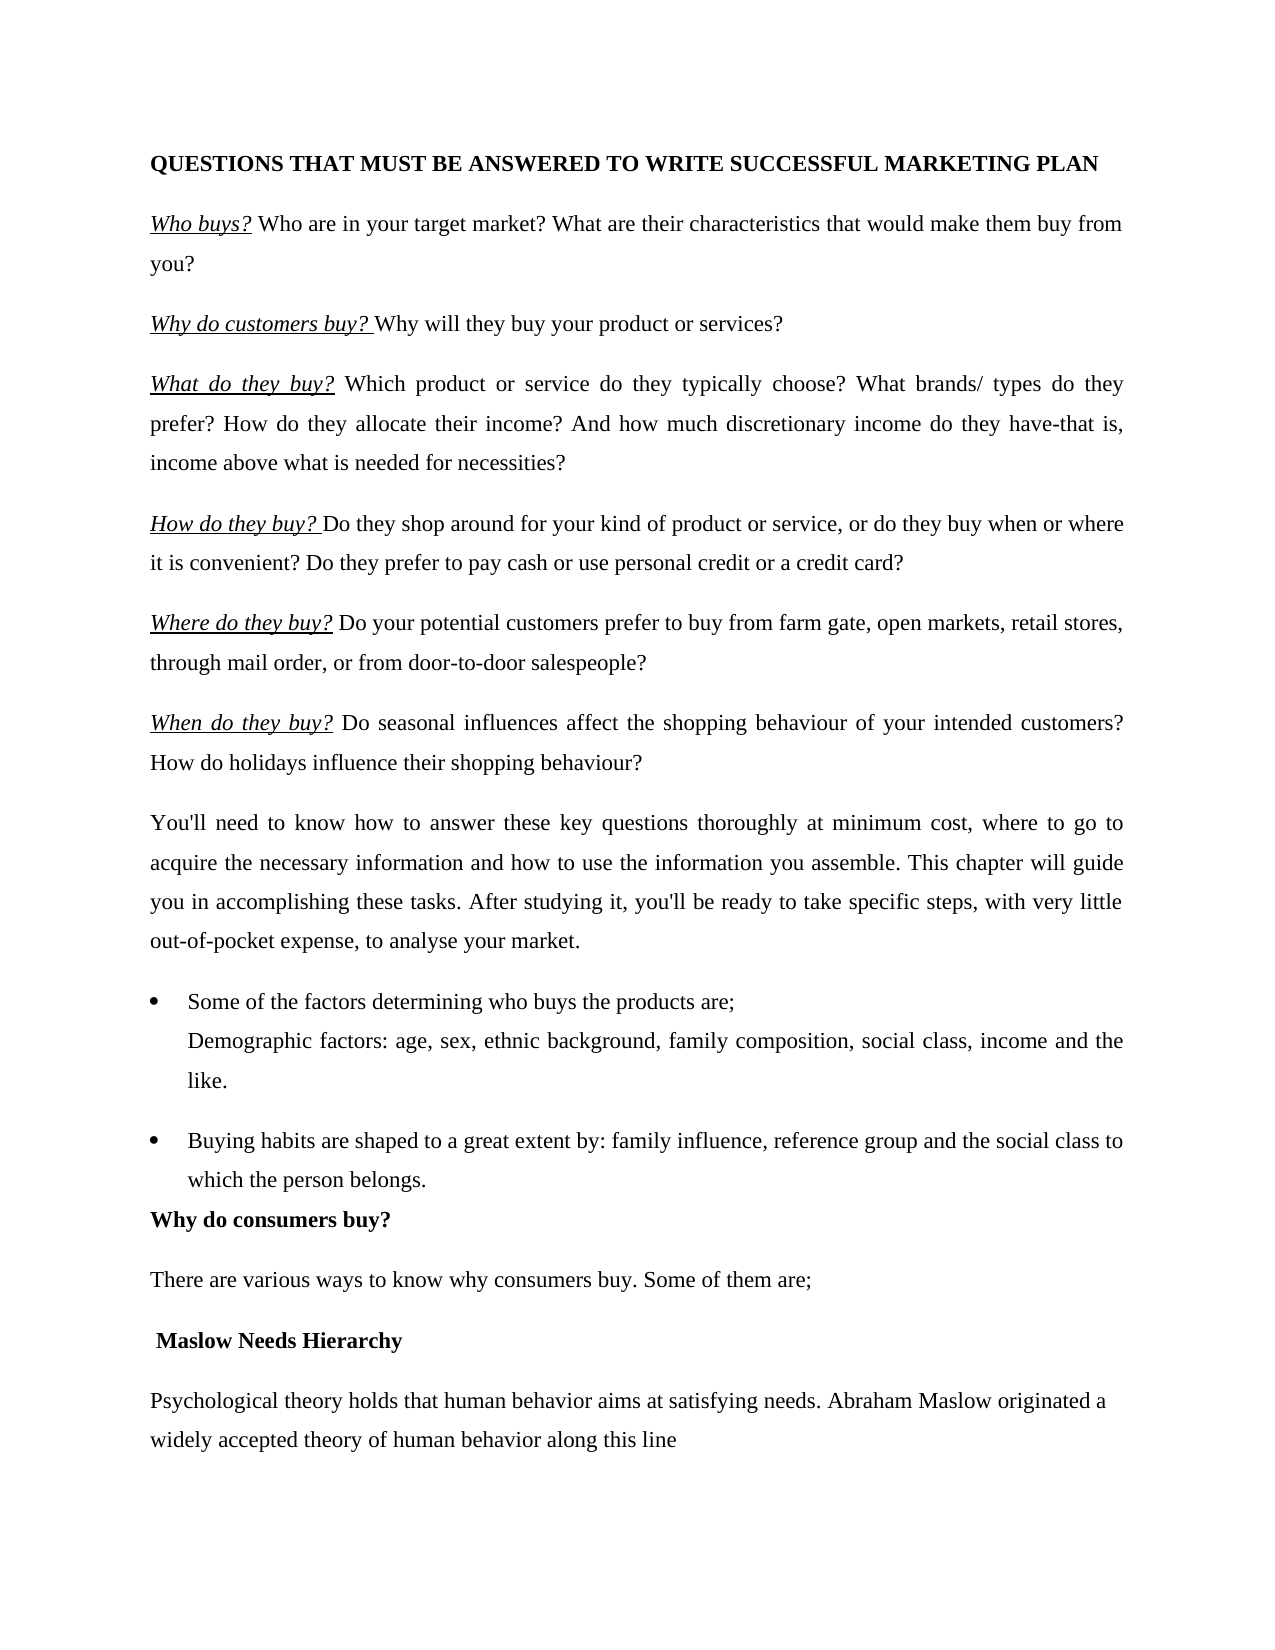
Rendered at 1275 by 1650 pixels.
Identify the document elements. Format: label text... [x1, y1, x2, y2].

text What do they buy? Which product or service do they typically choose? What brands/ types do they prefer? How do they allocate their income? And how much discretionary income do they have-that is, income above what is needed for necessities? [150, 370, 1125, 476]
text Why do customers buy? Why will they buy your product or services? [150, 310, 1125, 336]
list Buying habits are shaped to a great extent by: family influence, reference group and the social class to which the person belongs. [150, 1127, 1125, 1193]
text You'll need to know how to answer these key questions thoroughly at minimum cost, where to go to acquire the necessary information and how to use the information you assemble. This chapter will guide you in accomplishing these tasks. After studying it, you'll be ready to take specific steps, with very little out-of-pocket expense, to analyse your market. [150, 809, 1125, 954]
text Why do consumers buy? [150, 1206, 1125, 1232]
list Some of the factors determining who buys the products are; [150, 988, 1125, 1014]
text There are various ways to know why consumers buy. Some of them are; [150, 1266, 1125, 1293]
text When do they buy? Do seasonal influences affect the shopping behaviour of your intended customers? How do holidays influence their shopping behaviour? [150, 709, 1125, 775]
text Psychological theory holds that human behavior aims at satisfying needs. Abraham Maslow originated a widely accepted theory of human behavior along this line [150, 1387, 1125, 1453]
text Maslow Needs Hierarchy [150, 1327, 1125, 1353]
text Demographic factors: age, sex, ethnic background, family composition, social class, income and the like. [187, 1027, 1125, 1093]
text Where do they buy? Do your potential customers prefer to buy from farm gate, open markets, retail stores, through mail order, or from door-to-door salespeople? [150, 609, 1125, 675]
text How do they buy? Do they shop around for your kind of product or service, or do they buy when or where it is convenient? Do they prefer to pay cash or use personal credit or a credit card? [150, 510, 1125, 576]
text Who buys? Who are in your target market? What are their characteristics that would make them buy from you? [150, 210, 1125, 276]
text QUESTIONS THAT MUST BE ANSWERED TO WRITE SUCCESSFUL MARKETING PLAN [150, 150, 1125, 176]
